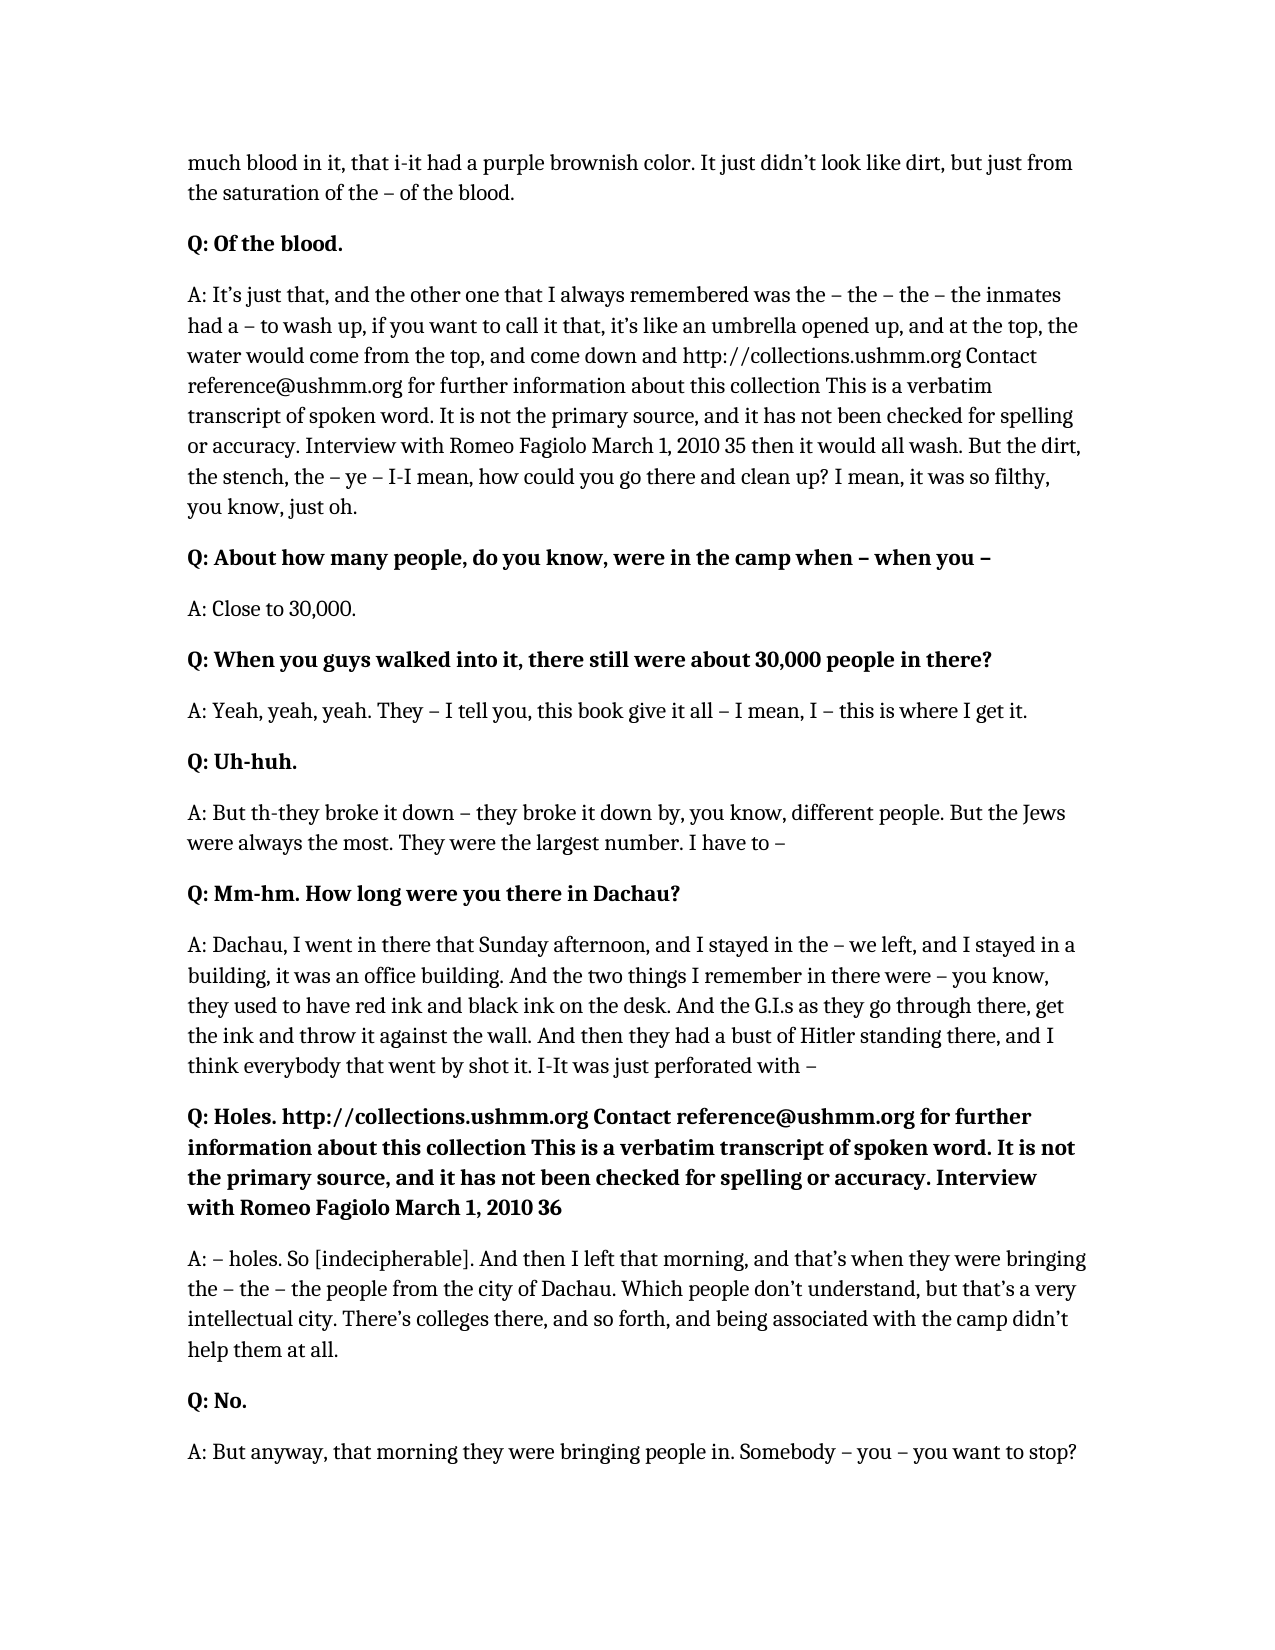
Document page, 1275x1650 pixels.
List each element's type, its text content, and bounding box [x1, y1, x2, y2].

text Q: About how many people, do you know, were in the camp when – when you – [187, 545, 1087, 571]
text Q: When you guys walked into it, there still were about 30,000 people in there? [187, 647, 1087, 673]
text A: – holes. So [indecipherable]. And then I left that morning, and that’s when they were bringing the – the – the people from the city of Dachau. Which people don’t understand, but that’s a very intellectual city. There’s colleges there, and so forth, and being associated with the camp didn’t help them at all. [187, 1246, 1087, 1363]
text A: It’s just that, and the other one that I always remembered was the – the – the – the inmates had a – to wash up, if you want to call it that, it’s like an umbrella opened up, and at the top, the water would come from the top, and come down and http://collections.ushmm.org Contact reference@ushmm.org for further information about this collection This is a verbatim transcript of spoken word. It is not the primary source, and it has not been checked for spelling or accuracy. Interview with Romeo Fagiolo March 1, 2010 35 then it would all wash. But the dirt, the stench, the – ye – I-I mean, how could you go there and clean up? I mean, it was so filthy, you know, just oh. [187, 282, 1087, 520]
text Q: Of the blood. [187, 231, 1087, 258]
text Q: Holes. http://collections.ushmm.org Contact reference@ushmm.org for further information about this collection This is a verbatim transcript of spoken word. It is not the primary source, and it has not been checked for spelling or accuracy. Interview with Romeo Fagiolo March 1, 2010 36 [187, 1104, 1087, 1221]
text Q: Uh-huh. [187, 749, 1087, 775]
text Q: No. [187, 1387, 1087, 1414]
text A: Dachau, I went in there that Sunday afternoon, and I stayed in the – we left, and I stayed in a building, it was an office building. And the two things I remember in there were – you know, they used to have red ink and black ink on the desk. And the G.I.s as they go through there, get the ink and throw it against the wall. And then they had a bust of Hitler standing there, and I think everybody that went by shot it. I-It was just perforated with – [187, 932, 1087, 1079]
text A: But anyway, that morning they were bringing people in. Somebody – you – you want to stop? [187, 1438, 1087, 1465]
text A: Close to 30,000. [187, 596, 1087, 622]
text Q: Mm-hm. How long were you there in Dachau? [187, 881, 1087, 908]
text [187, 150, 1087, 207]
text A: Yeah, yeah, yeah. They – I tell you, this book give it all – I mean, I – this is where I get it. [187, 698, 1087, 724]
text A: But th-they broke it down – they broke it down by, you know, different people. But the Jews were always the most. They were the largest number. I have to – [187, 800, 1087, 857]
